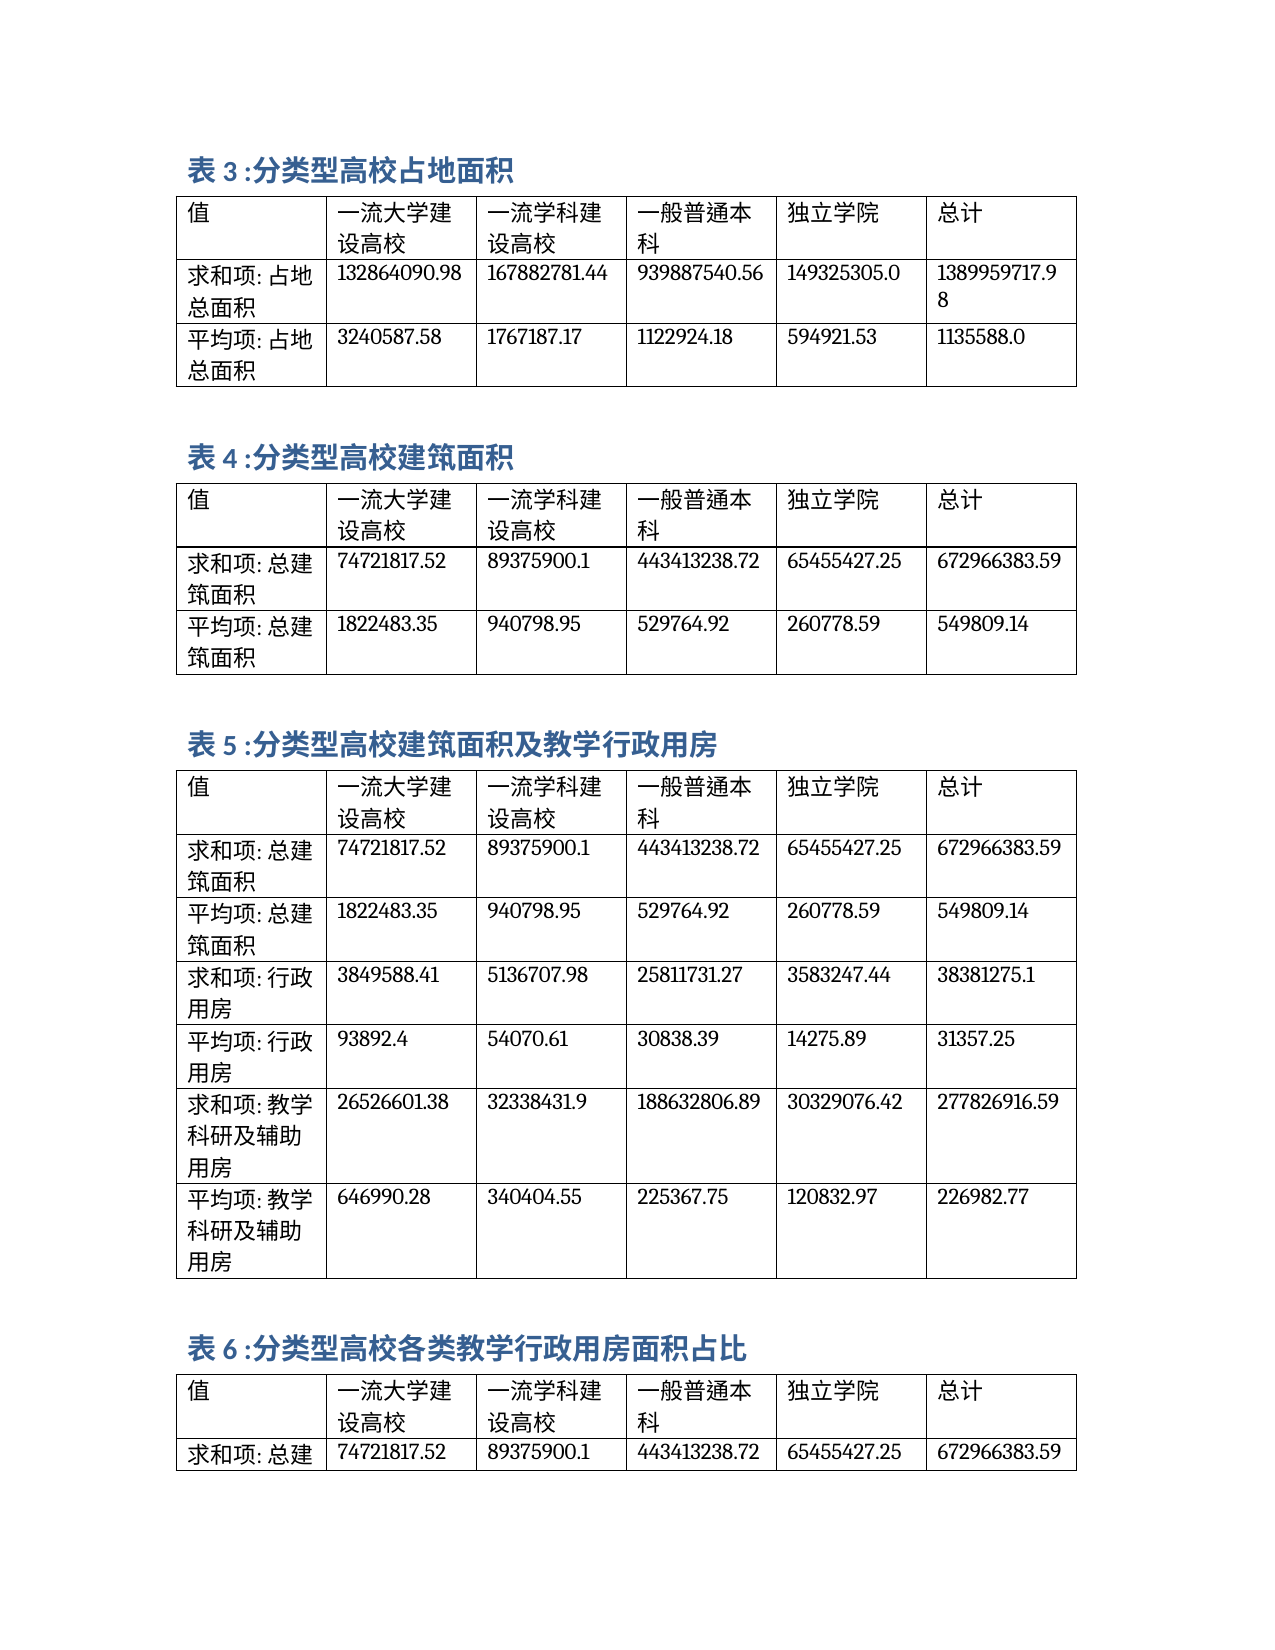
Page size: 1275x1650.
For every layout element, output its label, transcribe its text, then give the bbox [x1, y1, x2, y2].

table_cell 132864090.98 [327, 260, 476, 323]
table_cell 529764.92 [627, 611, 776, 673]
table_cell 74721817.52 [327, 548, 476, 610]
table_cell 594921.53 [777, 324, 926, 386]
table_cell 1822483.35 [327, 898, 476, 961]
table_cell 65455427.25 [777, 835, 926, 897]
table_cell 940798.95 [477, 898, 626, 961]
table_cell 54070.61 [477, 1025, 626, 1088]
subtitle 表6 :分类型高校各类教学行政用房面积占比 [187, 1328, 1087, 1368]
table_cell 120832.97 [777, 1184, 926, 1277]
table_cell 平均项: 总建筑面积 [177, 611, 326, 673]
table_cell 31357.25 [927, 1025, 1076, 1088]
table_cell 32338431.9 [477, 1089, 626, 1183]
table_header 独立学院 [777, 484, 926, 546]
table_cell 求和项: 教学科研及辅助用房 [177, 1089, 326, 1183]
table_header 独立学院 [777, 1375, 926, 1438]
table_header 一般普通本科 [627, 197, 776, 259]
table_header 一流大学建设高校 [327, 484, 476, 546]
table_cell 14275.89 [777, 1025, 926, 1088]
table_cell 30838.39 [627, 1025, 776, 1088]
table_cell 940798.95 [477, 611, 626, 673]
table_cell 93892.4 [327, 1025, 476, 1088]
table_cell 549809.14 [927, 611, 1076, 673]
table_cell 1122924.18 [627, 324, 776, 386]
table_header 一流学科建设高校 [477, 197, 626, 259]
table_cell 672966383.59 [927, 548, 1076, 610]
table_cell 平均项: 教学科研及辅助用房 [177, 1184, 326, 1277]
table_cell 529764.92 [627, 898, 776, 961]
table_header 总计 [927, 1375, 1076, 1438]
subtitle 表4 :分类型高校建筑面积 [187, 437, 1087, 477]
table_cell 149325305.0 [777, 260, 926, 323]
table_header 一流学科建设高校 [477, 771, 626, 834]
table_cell 65455427.25 [777, 548, 926, 610]
table_cell 3849588.41 [327, 962, 476, 1024]
table_cell 30329076.42 [777, 1089, 926, 1183]
table_cell 平均项: 占地总面积 [177, 324, 326, 386]
table_cell 3240587.58 [327, 324, 476, 386]
table_header 独立学院 [777, 771, 926, 834]
table_header 值 [177, 1375, 326, 1438]
table_cell 188632806.89 [627, 1089, 776, 1183]
table_header 值 [177, 484, 326, 546]
table_cell 672966383.59 [927, 1439, 1076, 1470]
table_header 总计 [927, 197, 1076, 259]
table_cell 226982.77 [927, 1184, 1076, 1277]
table_header 一般普通本科 [627, 484, 776, 546]
table_cell 167882781.44 [477, 260, 626, 323]
table_header 一流学科建设高校 [477, 1375, 626, 1438]
table_cell 225367.75 [627, 1184, 776, 1277]
table_header 一流大学建设高校 [327, 771, 476, 834]
table_header 一流大学建设高校 [327, 1375, 476, 1438]
table_cell 549809.14 [927, 898, 1076, 961]
table_cell 1135588.0 [927, 324, 1076, 386]
table_cell 260778.59 [777, 611, 926, 673]
table_cell 74721817.52 [327, 1439, 476, 1470]
table_header 值 [177, 197, 326, 259]
table_cell 646990.28 [327, 1184, 476, 1277]
subtitle 表5 :分类型高校建筑面积及教学行政用房 [187, 724, 1087, 764]
table_cell 277826916.59 [927, 1089, 1076, 1183]
table_cell 求和项: 总建筑面积 [177, 835, 326, 897]
table_cell 443413238.72 [627, 548, 776, 610]
table_cell 求和项: 占地总面积 [177, 260, 326, 323]
table_cell 1822483.35 [327, 611, 476, 673]
table_cell 求和项: 总建筑面积 [177, 548, 326, 610]
table_cell 443413238.72 [627, 835, 776, 897]
table_cell 平均项: 总建筑面积 [177, 898, 326, 961]
table_header 独立学院 [777, 197, 926, 259]
table_cell 89375900.1 [477, 835, 626, 897]
table_cell 260778.59 [777, 898, 926, 961]
table_cell 89375900.1 [477, 1439, 626, 1470]
table_cell 25811731.27 [627, 962, 776, 1024]
table_cell 3583247.44 [777, 962, 926, 1024]
table_cell 26526601.38 [327, 1089, 476, 1183]
table_cell 443413238.72 [627, 1439, 776, 1470]
table_header 一流大学建设高校 [327, 197, 476, 259]
table_cell 求和项: 总建筑面积 [177, 1439, 326, 1470]
table_header 总计 [927, 484, 1076, 546]
subtitle 表3 :分类型高校占地面积 [187, 150, 1087, 190]
table_cell 38381275.1 [927, 962, 1076, 1024]
table_cell 74721817.52 [327, 835, 476, 897]
table_cell 5136707.98 [477, 962, 626, 1024]
table_header 一流学科建设高校 [477, 484, 626, 546]
table_cell 1767187.17 [477, 324, 626, 386]
table_header 总计 [927, 771, 1076, 834]
table_header 一般普通本科 [627, 1375, 776, 1438]
table_cell 1389959717.98 [927, 260, 1076, 323]
table_cell 340404.55 [477, 1184, 626, 1277]
table_cell 672966383.59 [927, 835, 1076, 897]
table_cell 求和项: 行政用房 [177, 962, 326, 1024]
table_cell 平均项: 行政用房 [177, 1025, 326, 1088]
table_header 值 [177, 771, 326, 834]
table_cell 65455427.25 [777, 1439, 926, 1470]
table_cell 939887540.56 [627, 260, 776, 323]
table_cell 89375900.1 [477, 548, 626, 610]
table_header 一般普通本科 [627, 771, 776, 834]
